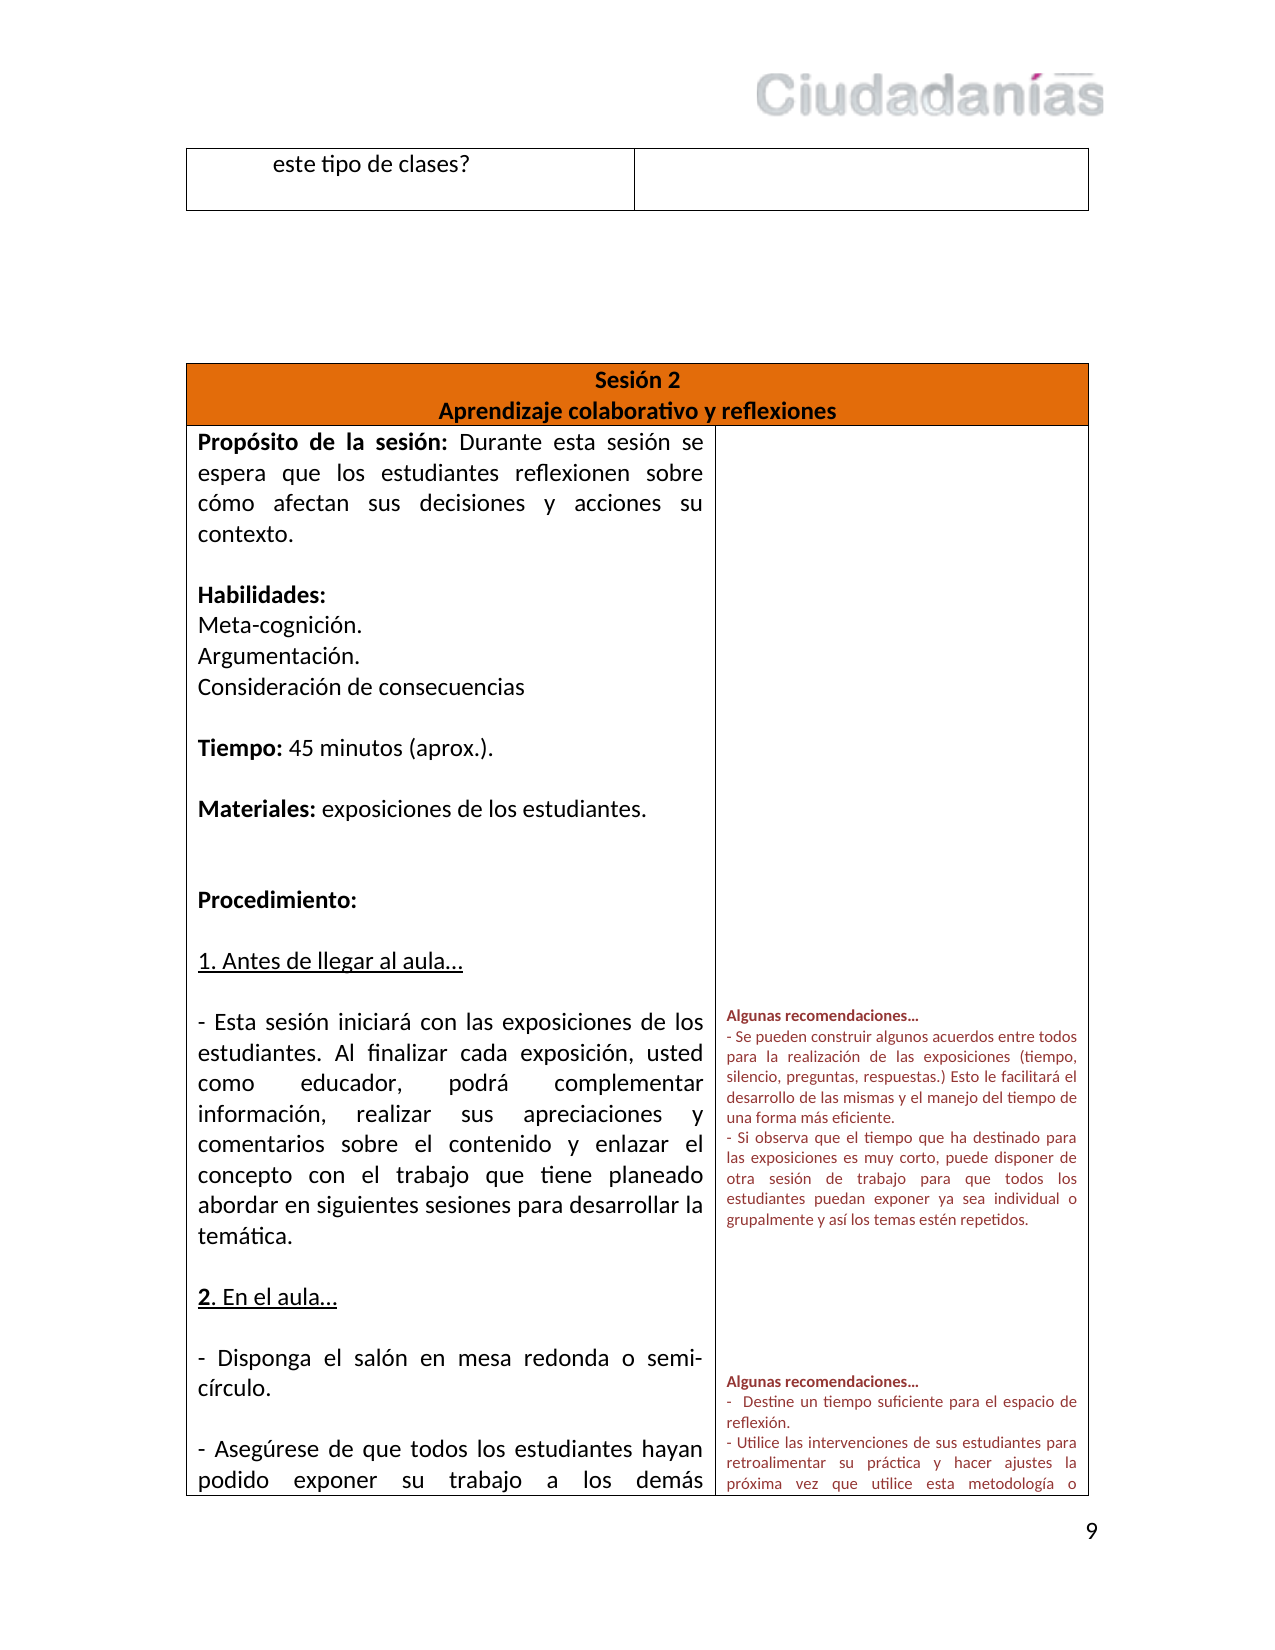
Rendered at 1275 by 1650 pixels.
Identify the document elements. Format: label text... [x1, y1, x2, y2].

picture [756, 73, 1104, 119]
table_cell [187, 426, 715, 1495]
table_header Sesión 2 Aprendizaje colaborativo y reflexiones [187, 364, 1088, 425]
table_cell [635, 149, 1088, 210]
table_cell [187, 149, 634, 210]
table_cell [716, 426, 1088, 1495]
